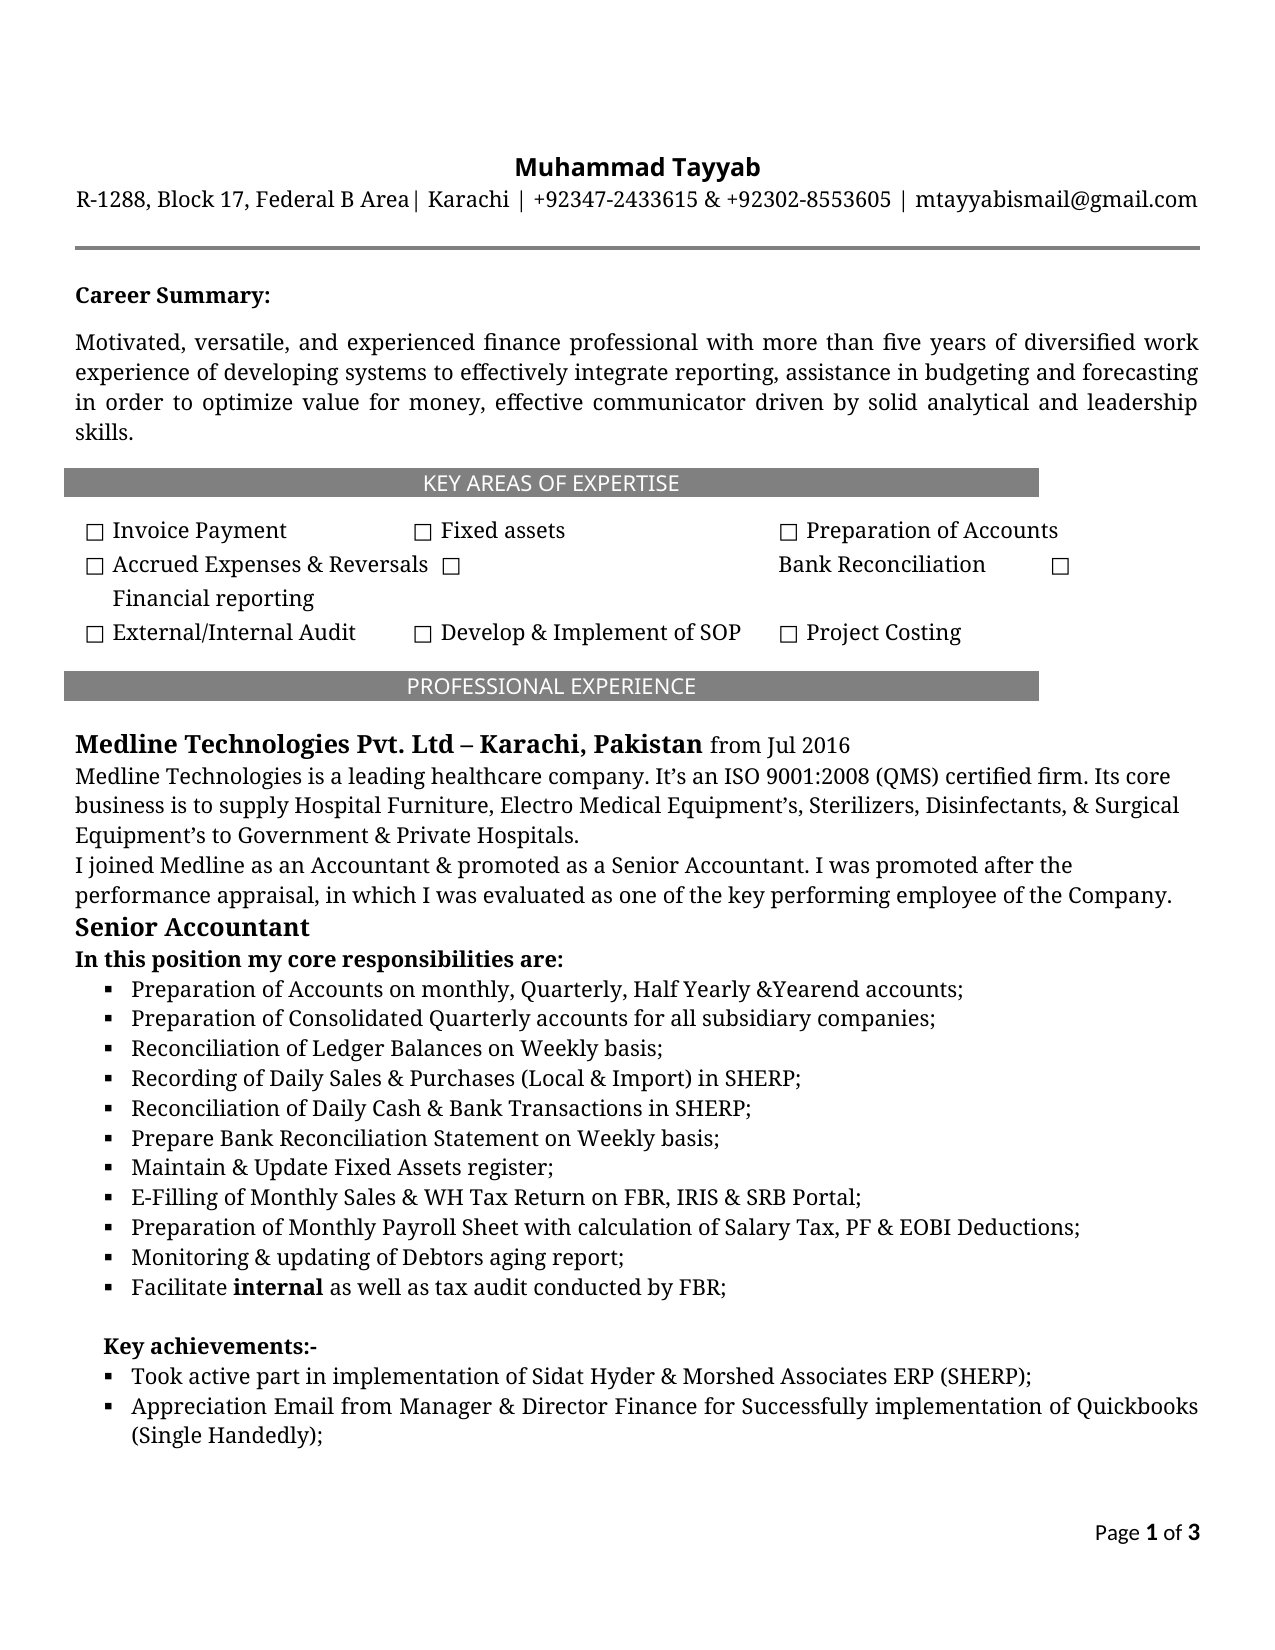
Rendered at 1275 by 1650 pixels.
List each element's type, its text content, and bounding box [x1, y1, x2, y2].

list Took active part in implementation of Sidat Hyder & Morshed Associates ERP (SHERP); [103, 1361, 1200, 1391]
text In this position my core responsibilities are: [75, 944, 1200, 973]
table_header KEY AREAS OF EXPERTISE [64, 468, 1039, 497]
list Facilitate internal as well as tax audit conducted by FBR; [103, 1271, 1200, 1301]
text Muhammad Tayyab [75, 150, 1200, 184]
text □ Invoice Payment □ Fixed assets □ Preparation of Accounts [84, 514, 1200, 544]
text Key achievements:- [103, 1331, 1200, 1361]
text R-1288, Block 17, Federal B Area| Karachi | +92347-2433615 & +92302-8553605 | mtayyabismail@gmail.com [75, 184, 1200, 214]
list Reconciliation of Ledger Balances on Weekly basis; [103, 1033, 1200, 1063]
text Medline Technologies Pvt. Ltd – Karachi, Pakistan from Jul 2016 [75, 727, 1200, 761]
list Preparation of Monthly Payroll Sheet with calculation of Salary Tax, PF & EOBI Deductions; [103, 1212, 1200, 1242]
list Prepare Bank Reconciliation Statement on Weekly basis; [103, 1122, 1200, 1152]
list E-Filling of Monthly Sales & WH Tax Return on FBR, IRIS & SRB Portal; [103, 1182, 1200, 1212]
text Motivated, versatile, and experienced finance professional with more than five years of diversified work experience of developing systems to effectively integrate reporting, assistance in budgeting and forecasting in order to optimize value for money, effective communicator driven by solid analytical and leadership skills. [75, 327, 1200, 446]
text I joined Medline as an Accountant & promoted as a Senior Accountant. I was promoted after the performance appraisal, in which I was evaluated as one of the key performing employee of the Company. [75, 850, 1200, 910]
text Senior Accountant [75, 910, 1200, 944]
text Career Summary: [75, 280, 1200, 310]
list Maintain & Update Fixed Assets register; [103, 1152, 1200, 1182]
list Reconciliation of Daily Cash & Bank Transactions in SHERP; [103, 1093, 1200, 1122]
list Appreciation Email from Manager & Director Finance for Successfully implementation of Quickbooks (Single Handedly); [103, 1391, 1200, 1450]
list Preparation of Accounts on monthly, Quarterly, Half Yearly &Yearend accounts; [103, 973, 1200, 1003]
text □ External/Internal Audit □ Develop & Implement of SOP □ Project Costing [84, 617, 1200, 647]
list Recording of Daily Sales & Purchases (Local & Import) in SHERP; [103, 1063, 1200, 1093]
text □ Accrued Expenses & Reversals □ Bank Reconciliation □ Financial reporting [84, 549, 1200, 613]
table_header PROFESSIONAL EXPERIENCE [64, 671, 1039, 701]
text Medline Technologies is a leading healthcare company. It’s an ISO 9001:2008 (QMS) certified firm. Its core business is to supply Hospital Furniture, Electro Medical Equipment’s, Sterilizers, Disinfectants, & Surgical Equipment’s to Government & Private Hospitals. [75, 761, 1200, 850]
list Preparation of Consolidated Quarterly accounts for all subsidiary companies; [103, 1003, 1200, 1033]
list Monitoring & updating of Debtors aging report; [103, 1242, 1200, 1271]
